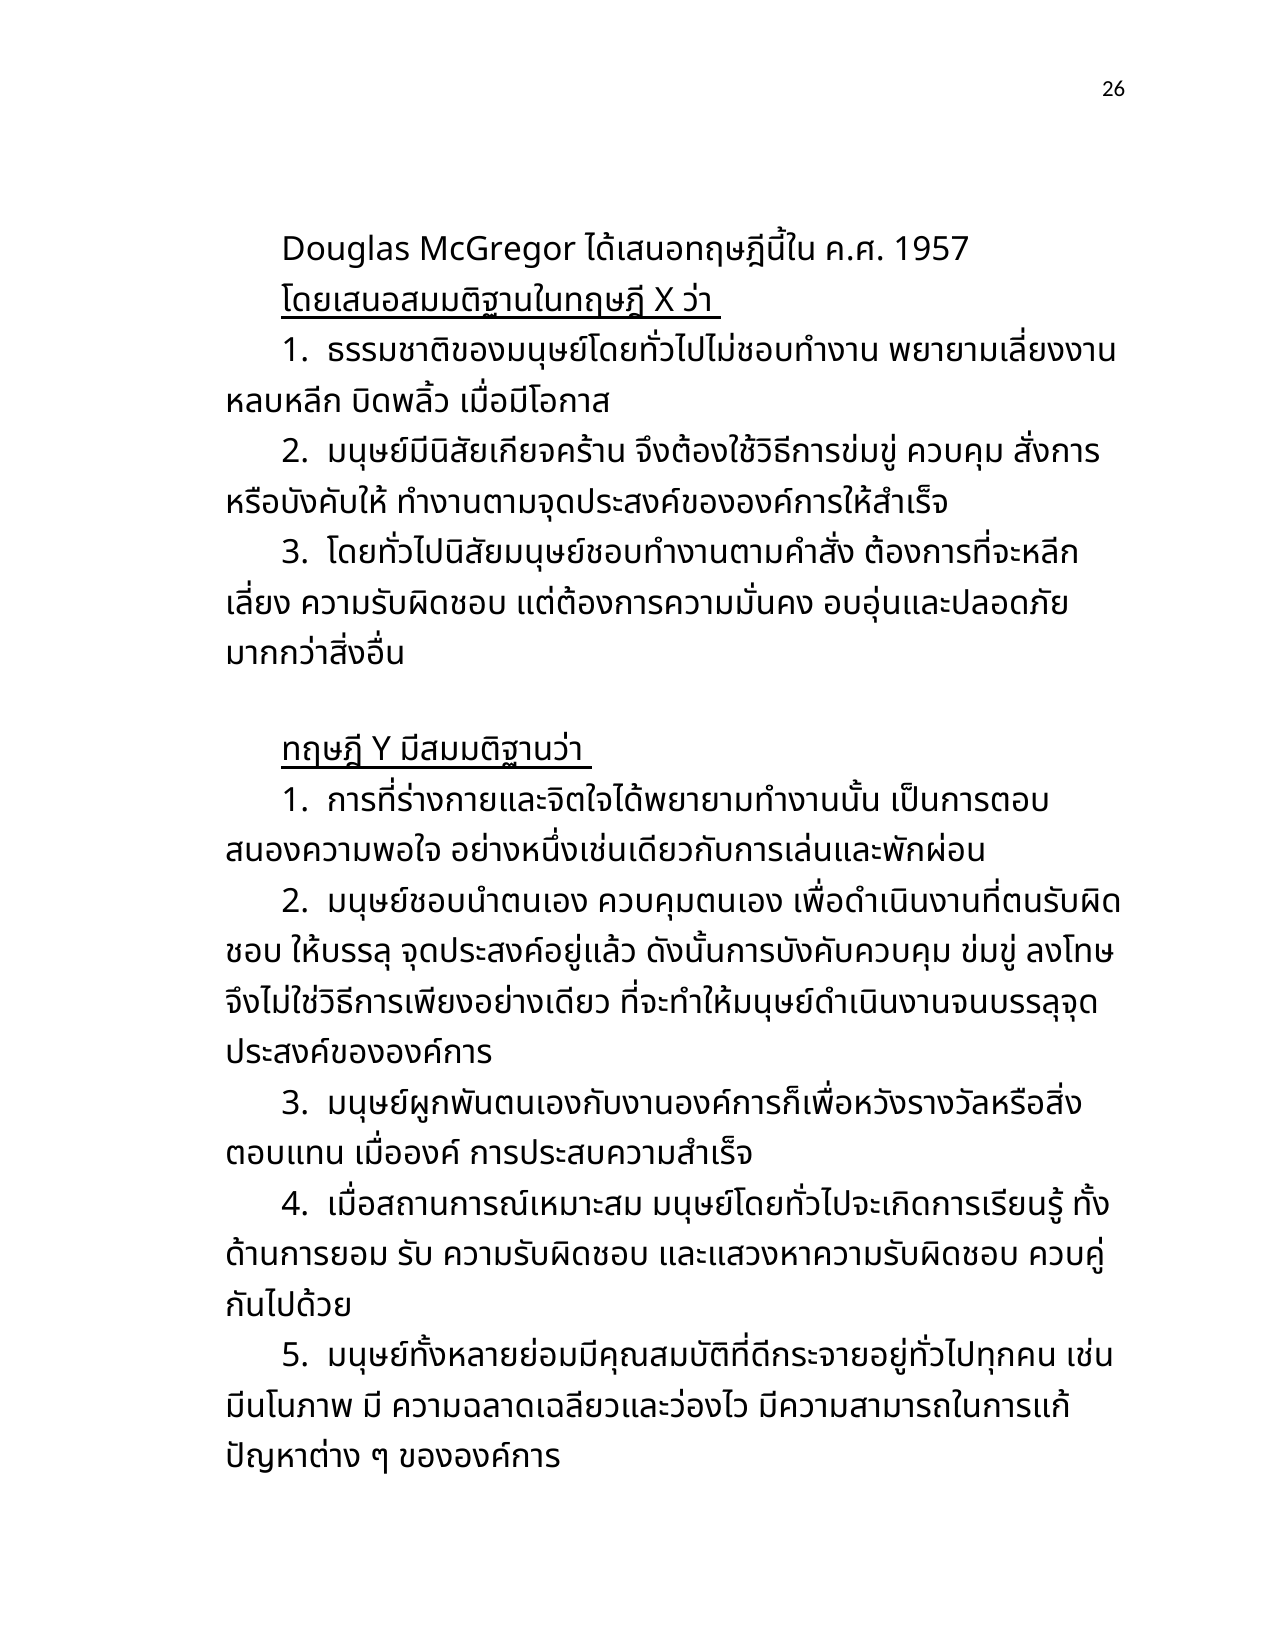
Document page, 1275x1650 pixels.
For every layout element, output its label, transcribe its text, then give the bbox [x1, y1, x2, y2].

text 1. การที่ร่างกายและจิตใจได้พยายามทำงานนั้น เป็นการตอบสนองความพอใจ อย่างหนึ่งเช่นเดียวกับการเล่นและพักผ่อน [225, 776, 1125, 877]
text 1. ธรรมชาติของมนุษย์โดยทั่วไปไม่ชอบทำงาน พยายามเลี่ยงงาน หลบหลีก บิดพลิ้ว เมื่อมีโอกาส [225, 326, 1125, 427]
text 2. มนุษย์มีนิสัยเกียจคร้าน จึงต้องใช้วิธีการข่มขู่ ควบคุม สั่งการ หรือบังคับให้ ทำงานตามจุดประสงค์ขององค์การให้สำเร็จ [225, 427, 1125, 528]
text 4. เมื่อสถานการณ์เหมาะสม มนุษย์โดยทั่วไปจะเกิดการเรียนรู้ ทั้งด้านการยอม รับ ความรับผิดชอบ และแสวงหาความรับผิดชอบ ควบคู่กันไปด้วย [225, 1180, 1125, 1331]
text 3. มนุษย์ผูกพันตนเองกับงานองค์การก็เพื่อหวังรางวัลหรือสิ่งตอบแทน เมื่อองค์ การประสบความสำเร็จ [225, 1079, 1125, 1180]
text 3. โดยทั่วไปนิสัยมนุษย์ชอบทำงานตามคำสั่ง ต้องการที่จะหลีกเลี่ยง ความรับผิดชอบ แต่ต้องการความมั่นคง อบอุ่นและปลอดภัยมากกว่าสิ่งอื่น [225, 528, 1125, 680]
text 5. มนุษย์ทั้งหลายย่อมมีคุณสมบัติที่ดีกระจายอยู่ทั่วไปทุกคน เช่น มีนโนภาพ มี ความฉลาดเฉลียวและว่องไว มีความสามารถในการแก้ปัญหาต่าง ๆ ขององค์การ [225, 1331, 1125, 1483]
text ทฤษฎี Y มีสมมติฐานว่า [225, 725, 1125, 776]
text โดยเสนอสมมติฐานในทฤษฎี X ว่า [225, 276, 1125, 326]
text Douglas McGregor ได้เสนอทฤษฎีนี้ใน ค.ศ. 1957 [225, 225, 1125, 276]
text 2. มนุษย์ชอบนำตนเอง ควบคุมตนเอง เพื่อดำเนินงานที่ตนรับผิดชอบ ให้บรรลุ จุดประสงค์อยู่แล้ว ดังนั้นการบังคับควบคุม ข่มขู่ ลงโทษ จึงไม่ใช่วิธีการเพียงอย่างเดียว ที่จะทำให้มนุษย์ดำเนินงานจนบรรลุจุดประสงค์ขององค์การ [225, 877, 1125, 1079]
